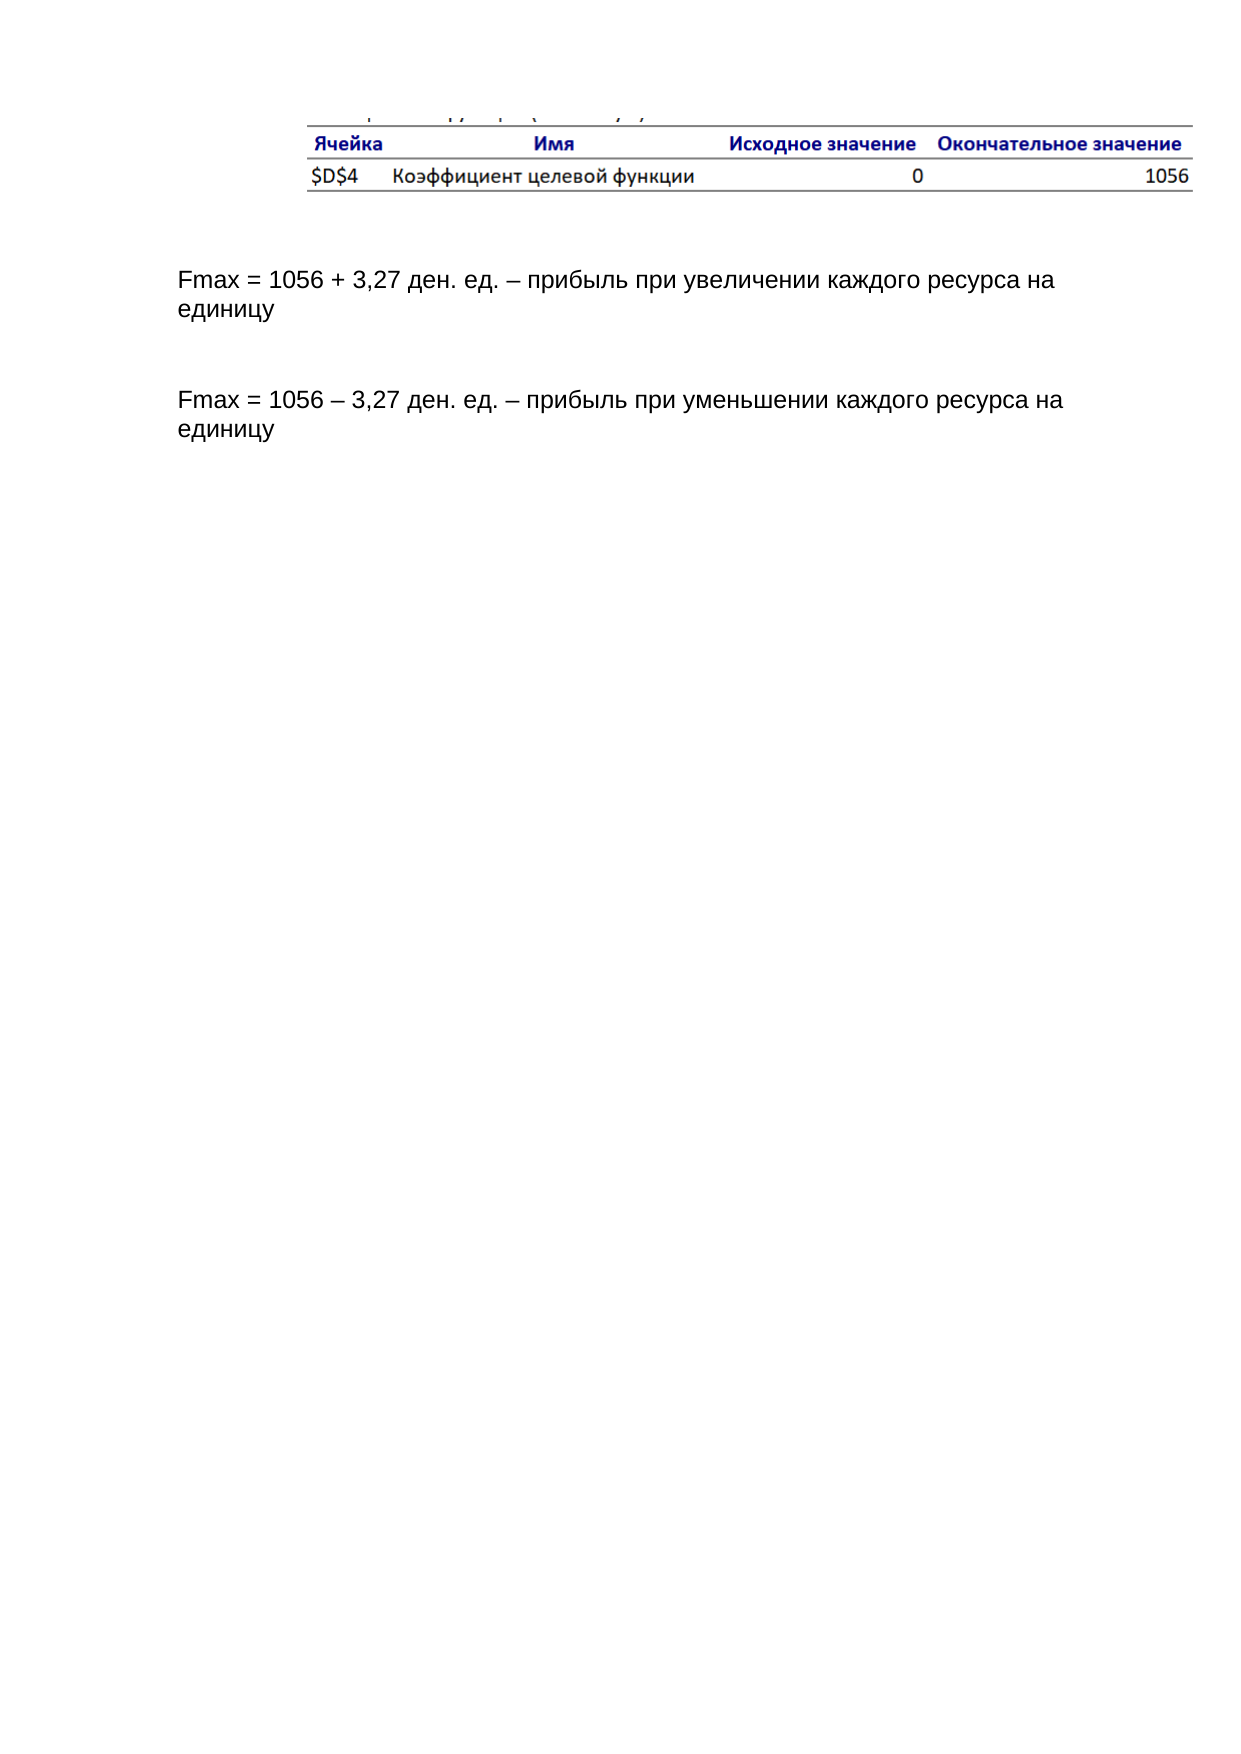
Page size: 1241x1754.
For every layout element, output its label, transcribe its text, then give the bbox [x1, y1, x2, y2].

text Fmax = 1056 + 3,27 ден. ед. – прибыль при увеличении каждого ресурса на единицу [177, 265, 1152, 323]
picture [288, 118, 1241, 202]
text Fmax = 1056 – 3,27 ден. ед. – прибыль при уменьшении каждого ресурса на единицу [177, 385, 1152, 442]
